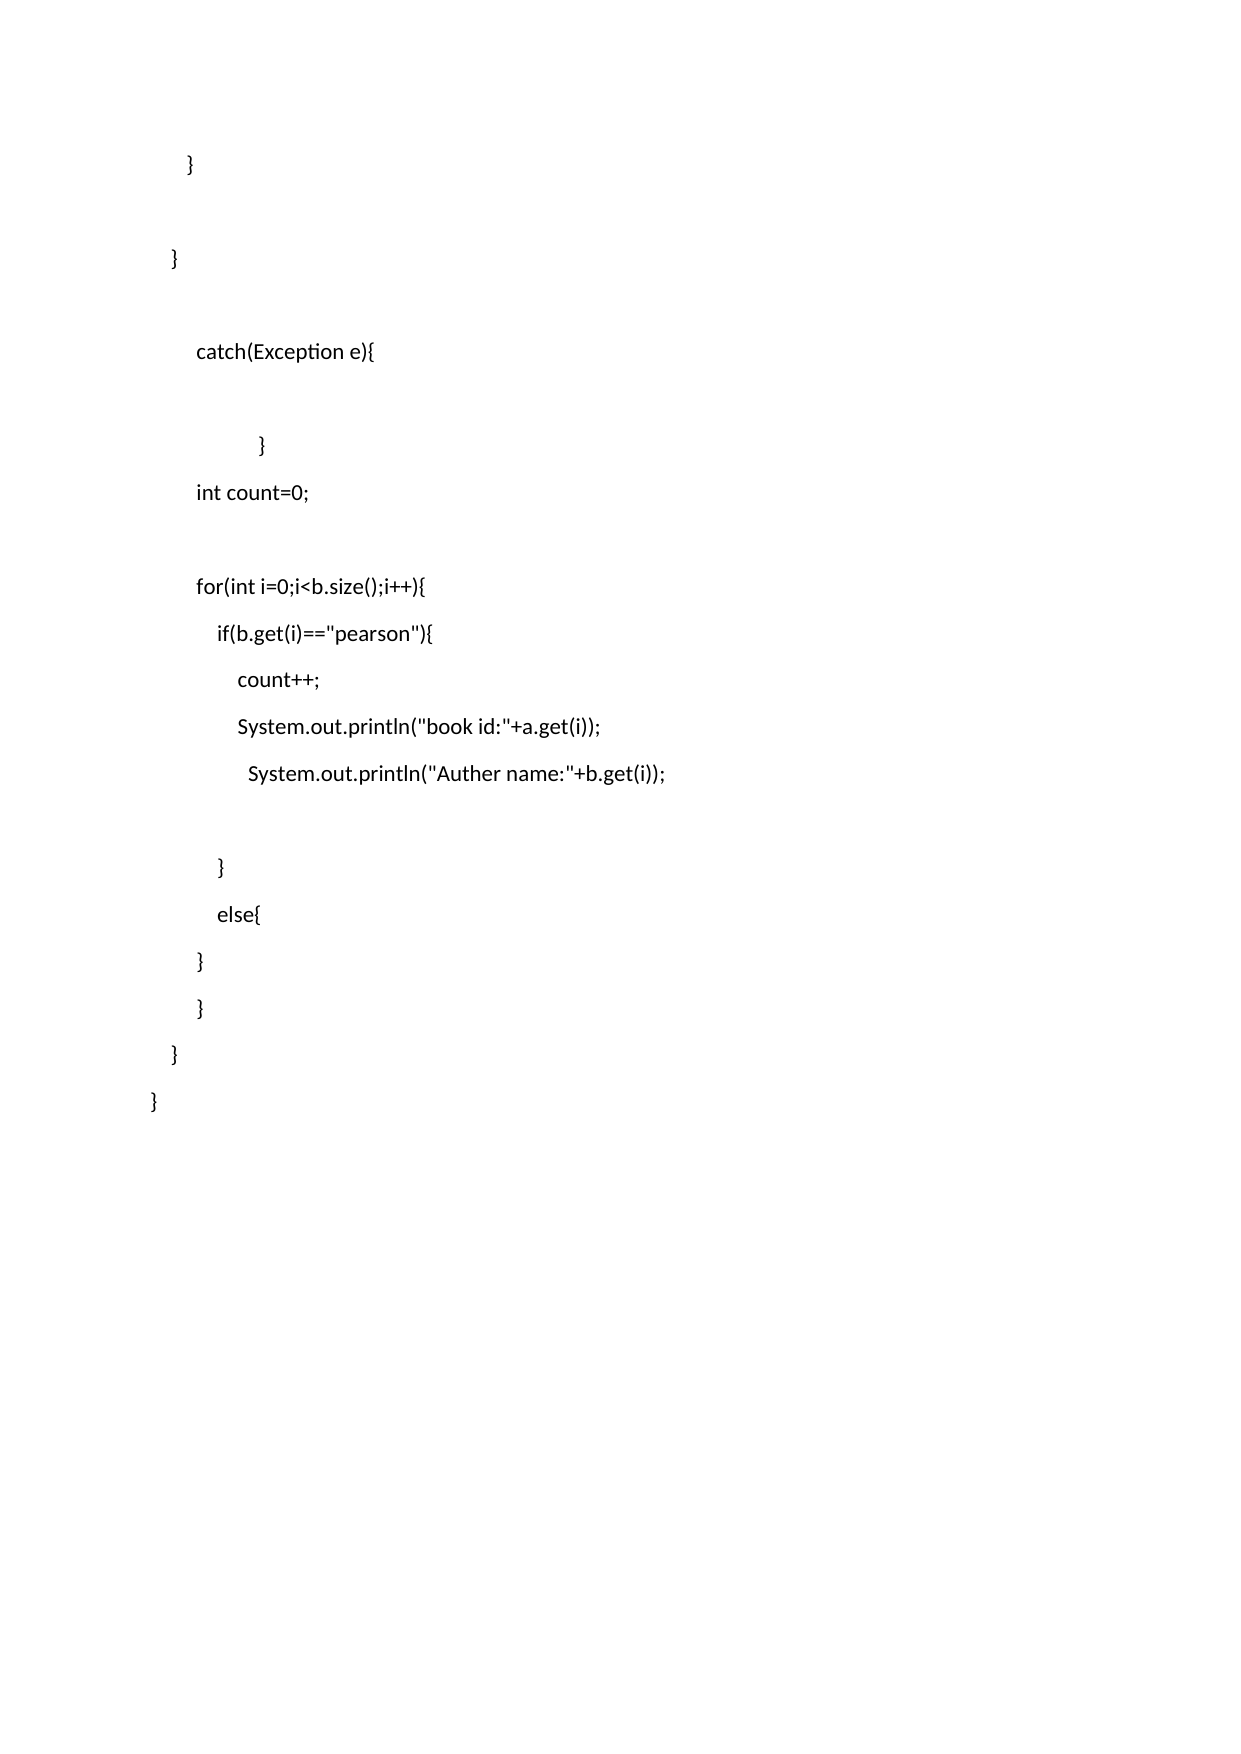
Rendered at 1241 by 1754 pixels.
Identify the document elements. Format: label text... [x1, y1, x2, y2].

text } [150, 1087, 1090, 1116]
text else{ [150, 900, 1090, 928]
text catch(Exception e){ [150, 337, 1090, 366]
text int count=0; [150, 478, 1090, 506]
text } [150, 244, 1090, 272]
text } [150, 853, 1090, 881]
text } [150, 431, 1090, 459]
text } [150, 150, 1090, 178]
text } [150, 1041, 1090, 1069]
text System.out.println("Auther name:"+b.get(i)); [150, 759, 1090, 787]
text } [150, 947, 1090, 975]
text System.out.println("book id:"+a.get(i)); [150, 712, 1090, 741]
text for(int i=0;i<b.size();i++){ [150, 572, 1090, 600]
text } [150, 994, 1090, 1022]
text if(b.get(i)=="pearson"){ [150, 619, 1090, 647]
text count++; [150, 666, 1090, 694]
